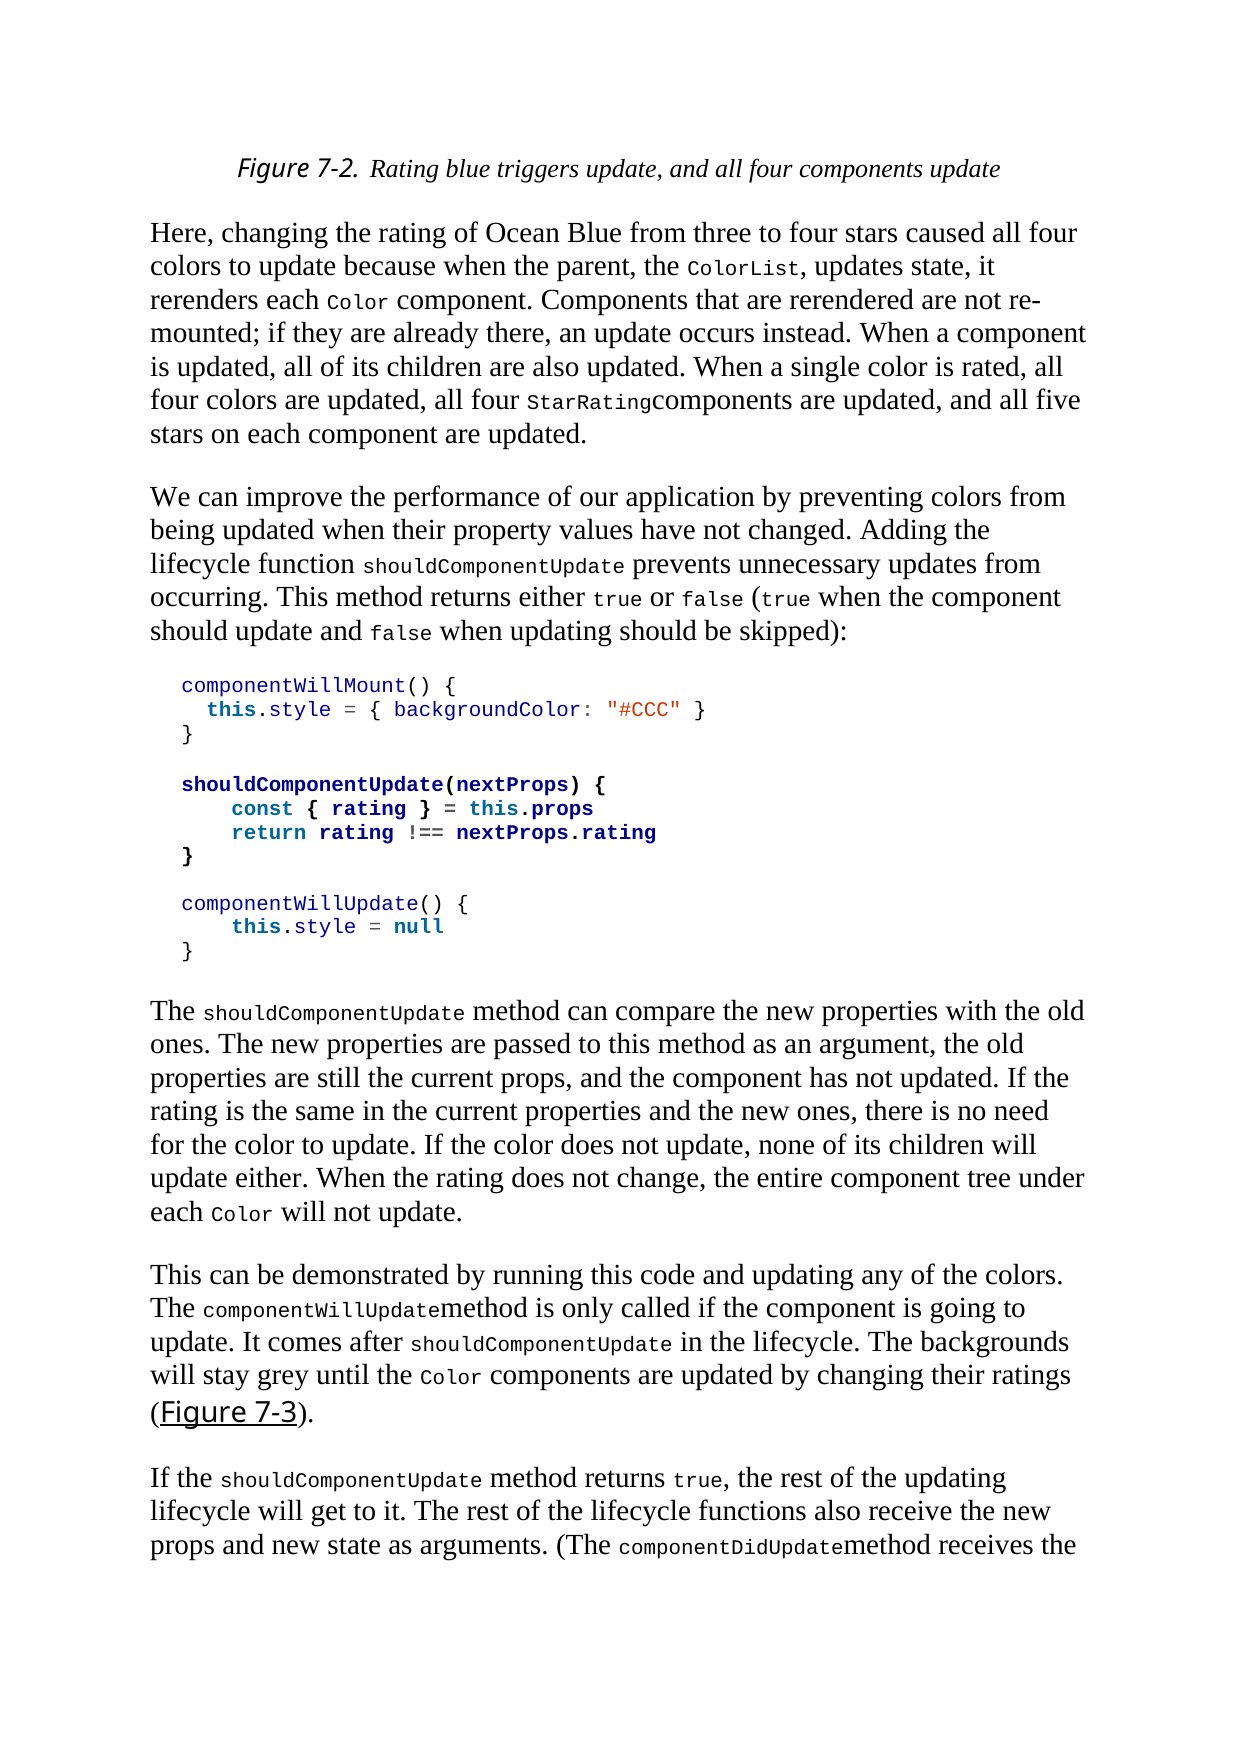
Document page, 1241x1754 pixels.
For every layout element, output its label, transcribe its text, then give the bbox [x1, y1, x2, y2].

text shouldComponentUpdate(nextProps) { [181, 774, 1090, 798]
text this.style = { backgroundColor: "#CCC" } [181, 699, 1090, 723]
text } [181, 845, 1090, 869]
text return rating !== nextProps.rating [181, 822, 1090, 845]
text Here, changing the rating of Ocean Blue from three to four stars caused all four colors to update because when the parent, the ColorList, updates state, it rerenders each Color component. Components that are rerendered are not re-mounted; if they are already there, an update occurs instead. When a component is updated, all of its children are also updated. When a single color is rated, all four colors are updated, all four StarRatingcomponents are updated, and all five stars on each component are updated. [150, 215, 1090, 449]
text componentWillMount() { [181, 676, 1090, 699]
text We can improve the performance of our application by preventing colors from being updated when their property values have not changed. Adding the lifecycle function shouldComponentUpdate prevents unnecessary updates from occurring. This method returns either true or false (true when the component should update and false when updating should be skipped): [150, 479, 1090, 646]
text const { rating } = this.props [181, 798, 1090, 822]
text } [181, 940, 1090, 964]
text The shouldComponentUpdate method can compare the new properties with the old ones. The new properties are passed to this method as an argument, the old properties are still the current props, and the component has not updated. If the rating is the same in the current properties and the new ones, there is no need for the color to update. If the color does not update, none of its children will update either. When the rating does not change, the entire component tree under each Color will not update. [150, 993, 1090, 1228]
text } [181, 723, 1090, 746]
text Figure 7-2. Rating blue triggers update, and all four components update [150, 150, 1090, 186]
text this.style = null [181, 916, 1090, 940]
text This can be demonstrated by running this code and updating any of the colors. The componentWillUpdatemethod is only called if the component is going to update. It comes after shouldComponentUpdate in the lifecycle. The backgrounds will stay grey until the Color components are updated by changing their ratings (Figure 7-3). [150, 1257, 1090, 1431]
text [150, 1460, 1090, 1560]
text componentWillUpdate() { [181, 893, 1090, 916]
